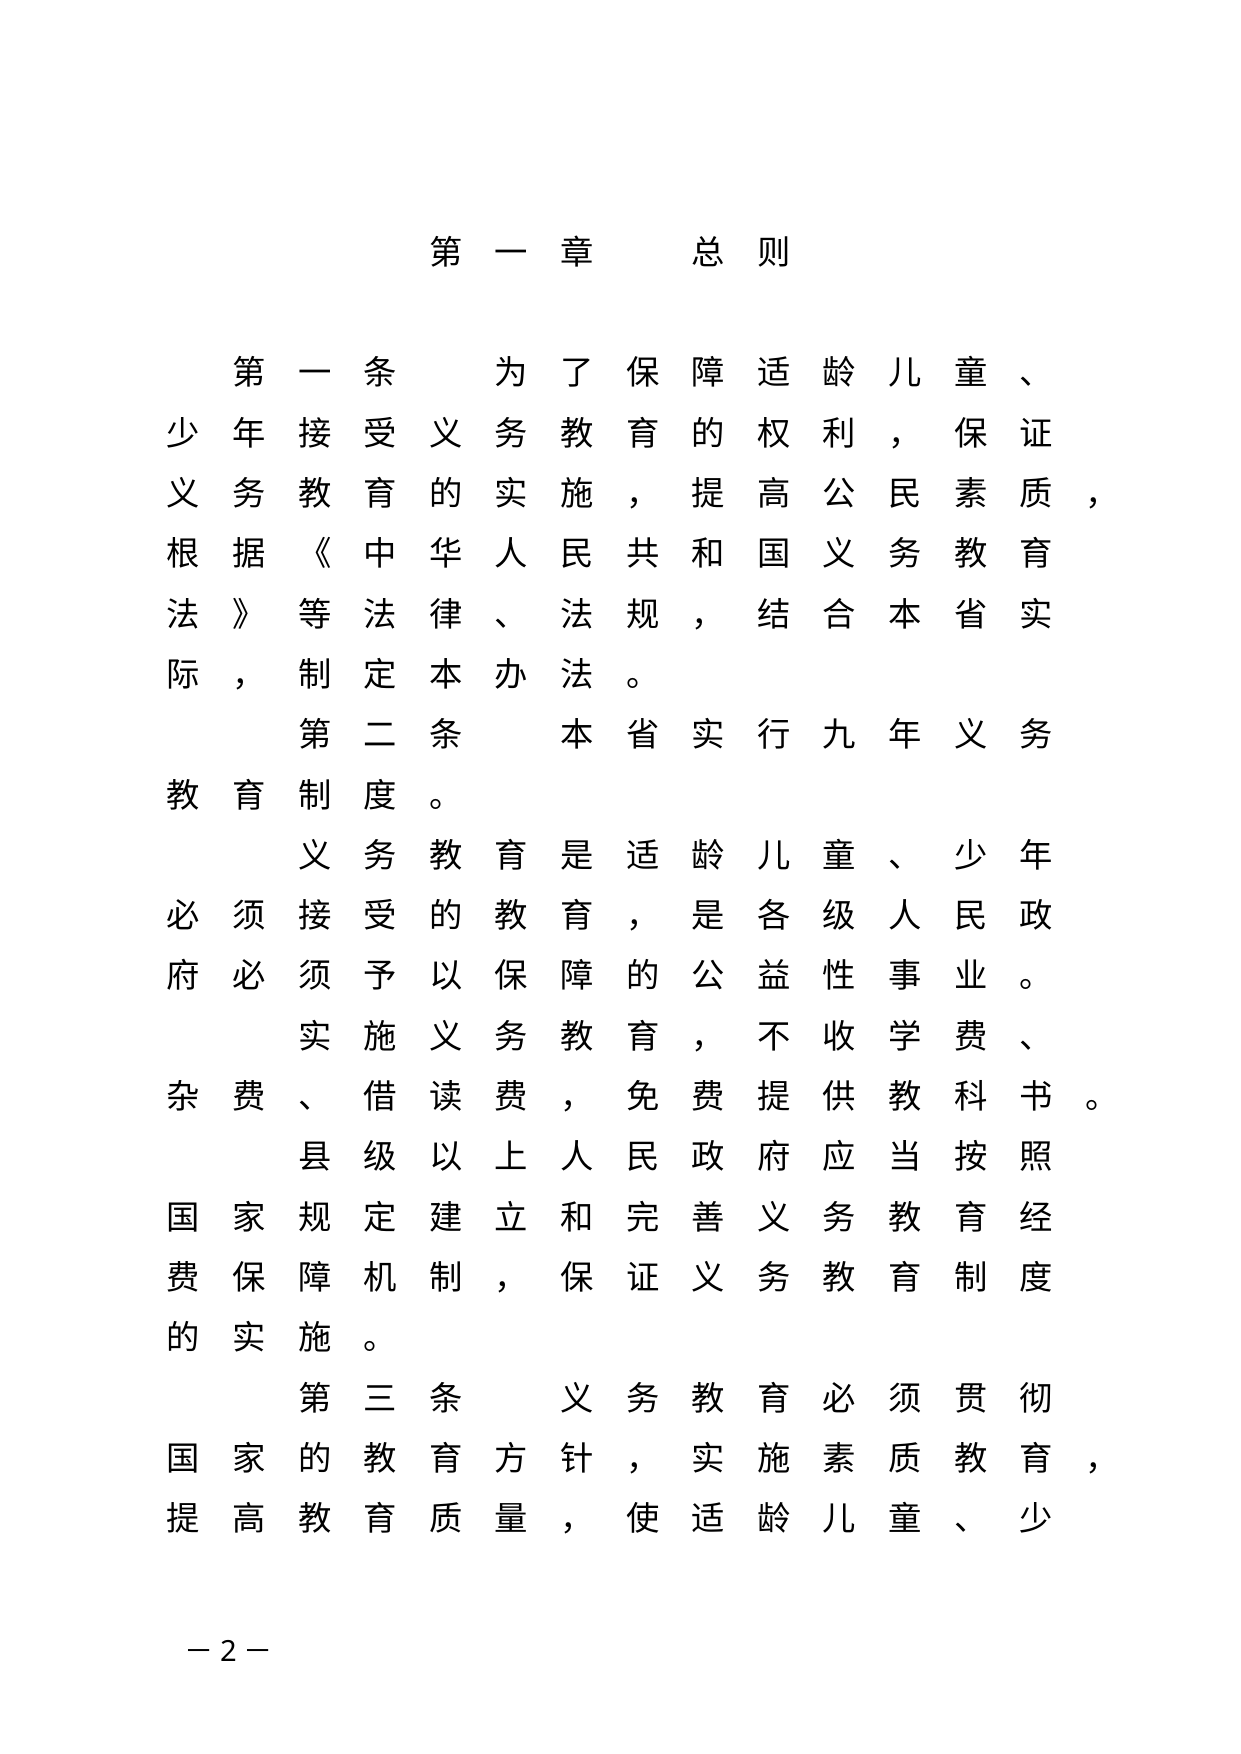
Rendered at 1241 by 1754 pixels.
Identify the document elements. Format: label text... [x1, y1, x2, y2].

text 县级以上人民政府应当按照国家规定建立和完善义务教育经费保障机制，保证义务教育制度的实施。 [167, 1124, 1085, 1365]
text 第一条 为了保障适龄儿童、少年接受义务教育的权利，保证义务教育的实施，提高公民素质，根据《中华人民共和国义务教育法》等法律、法规，结合本省实际，制定本办法。 [167, 340, 1085, 702]
text 第二条 本省实行九年义务教育制度。 [167, 702, 1085, 823]
text 义务教育是适龄儿童、少年必须接受的教育，是各级人民政府必须予以保障的公益性事业。 [167, 823, 1085, 1003]
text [167, 1365, 1085, 1546]
text 第一章 总则 [167, 219, 1085, 280]
text 实施义务教育，不收学费、杂费、借读费，免费提供教科书。 [167, 1003, 1085, 1124]
